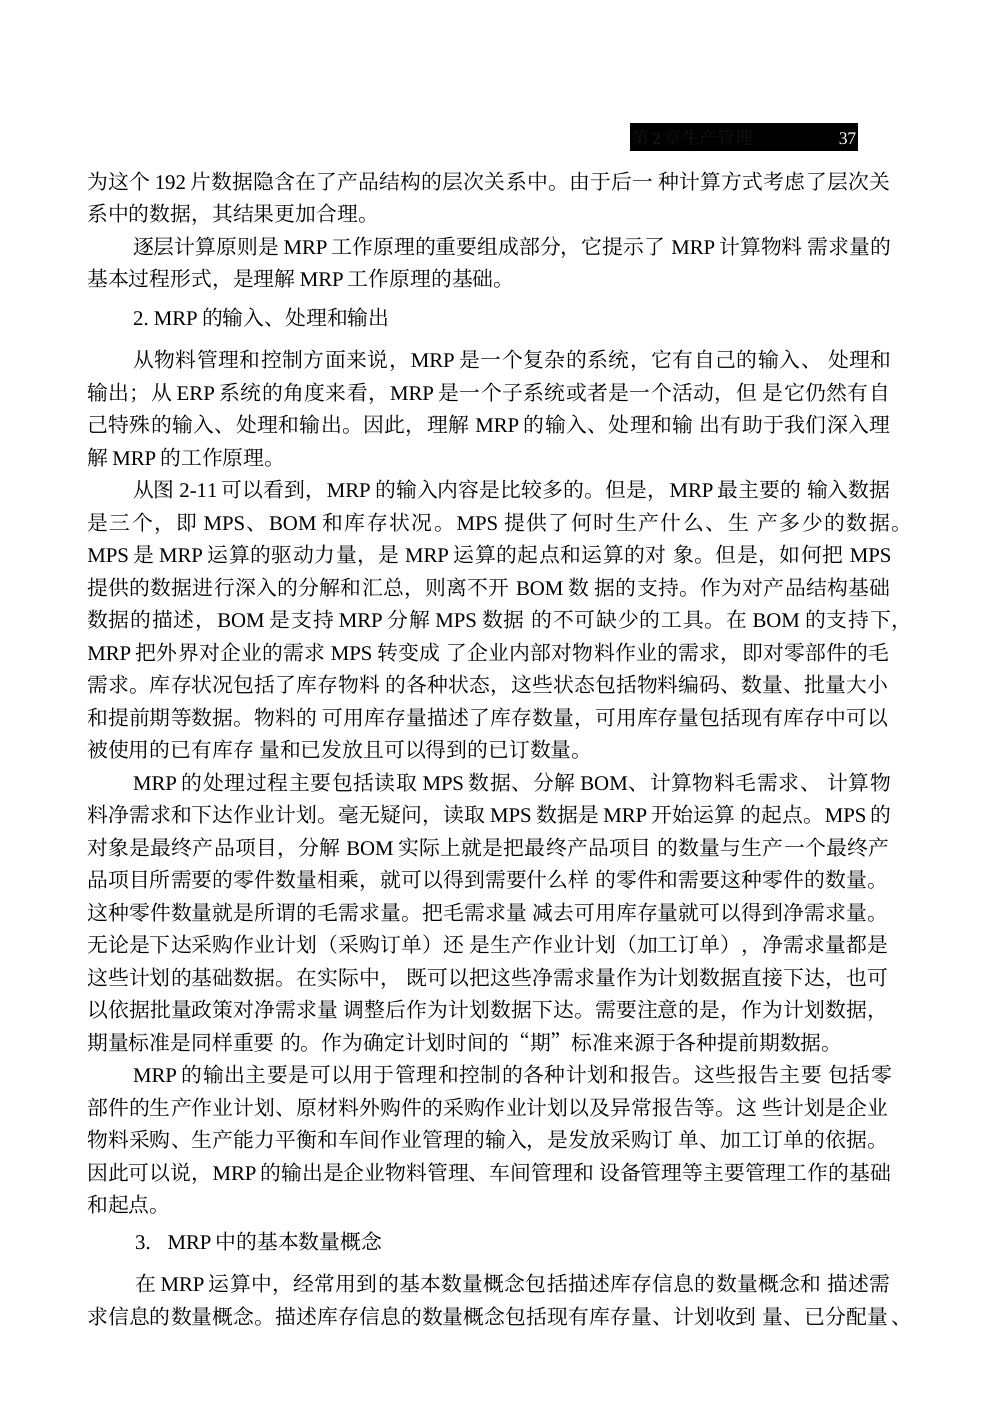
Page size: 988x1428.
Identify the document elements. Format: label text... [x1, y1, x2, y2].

text 逐层计算原则是MRP工作原理的重要组成部分，它提示了 MRP计算物料 需求量的基本过程形式，是理解MRP工作原理的基础。 [87, 228, 892, 293]
text 2. MRP的输入、处理和输出 [87, 302, 892, 332]
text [87, 163, 892, 228]
list MRP中的基本数量概念 [87, 1226, 892, 1256]
text MRP的输出主要是可以用于管理和控制的各种计划和报告。这些报告主要 包括零部件的生产作业计划、原材料外购件的采购作业计划以及异常报告等。这 些计划是企业物料采购、生产能力平衡和车间作业管理的输入，是发放采购订 单、加工订单的依据。因此可以说，MRP的输出是企业物料管理、车间管理和 设备管理等主要管理工作的基础和起点。 [87, 1057, 892, 1219]
text 从图2-11可以看到，MRP的输入内容是比较多的。但是，MRP最主要的 输入数据是三个，即MPS、BOM和库存状况。MPS提供了何时生产什么、生 产多少的数据。MPS是MRP运算的驱动力量，是MRP运算的起点和运算的对 象。但是，如何把MPS提供的数据进行深入的分解和汇总，则离不开BOM数 据的支持。作为对产品结构基础数据的描述，BOM是支持MRP分解MPS数据 的不可缺少的工具。在BOM的支持下，MRP把外界对企业的需求MPS转变成 了企业内部对物料作业的需求，即对零部件的毛需求。库存状况包括了库存物料 的各种状态，这些状态包括物料编码、数量、批量大小和提前期等数据。物料的 可用库存量描述了库存数量，可用库存量包括现有库存中可以被使用的已有库存 量和已发放且可以得到的已订数量。 [87, 472, 892, 764]
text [87, 1266, 892, 1331]
text 从物料管理和控制方面来说，MRP是一个复杂的系统，它有自己的输入、 处理和输出；从ERP系统的角度来看，MRP是一个子系统或者是一个活动，但 是它仍然有自己特殊的输入、处理和输出。因此，理解MRP的输入、处理和输 出有助于我们深入理解MRP的工作原理。 [87, 342, 892, 472]
text MRP的处理过程主要包括读取MPS数据、分解BOM、计算物料毛需求、 计算物料净需求和下达作业计划。毫无疑问，读取MPS数据是MRP开始运算 的起点。MPS的对象是最终产品项目，分解BOM实际上就是把最终产品项目 的数量与生产一个最终产品项目所需要的零件数量相乘，就可以得到需要什么样 的零件和需要这种零件的数量。这种零件数量就是所谓的毛需求量。把毛需求量 减去可用库存量就可以得到净需求量。无论是下达采购作业计划（采购订单）还 是生产作业计划（加工订单），净需求量都是这些计划的基础数据。在实际中， 既可以把这些净需求量作为计划数据直接下达，也可以依据批量政策对净需求量 调整后作为计划数据下达。需要注意的是，作为计划数据，期量标准是同样重要 的。作为确定计划时间的“期”标准来源于各种提前期数据。 [87, 764, 892, 1057]
